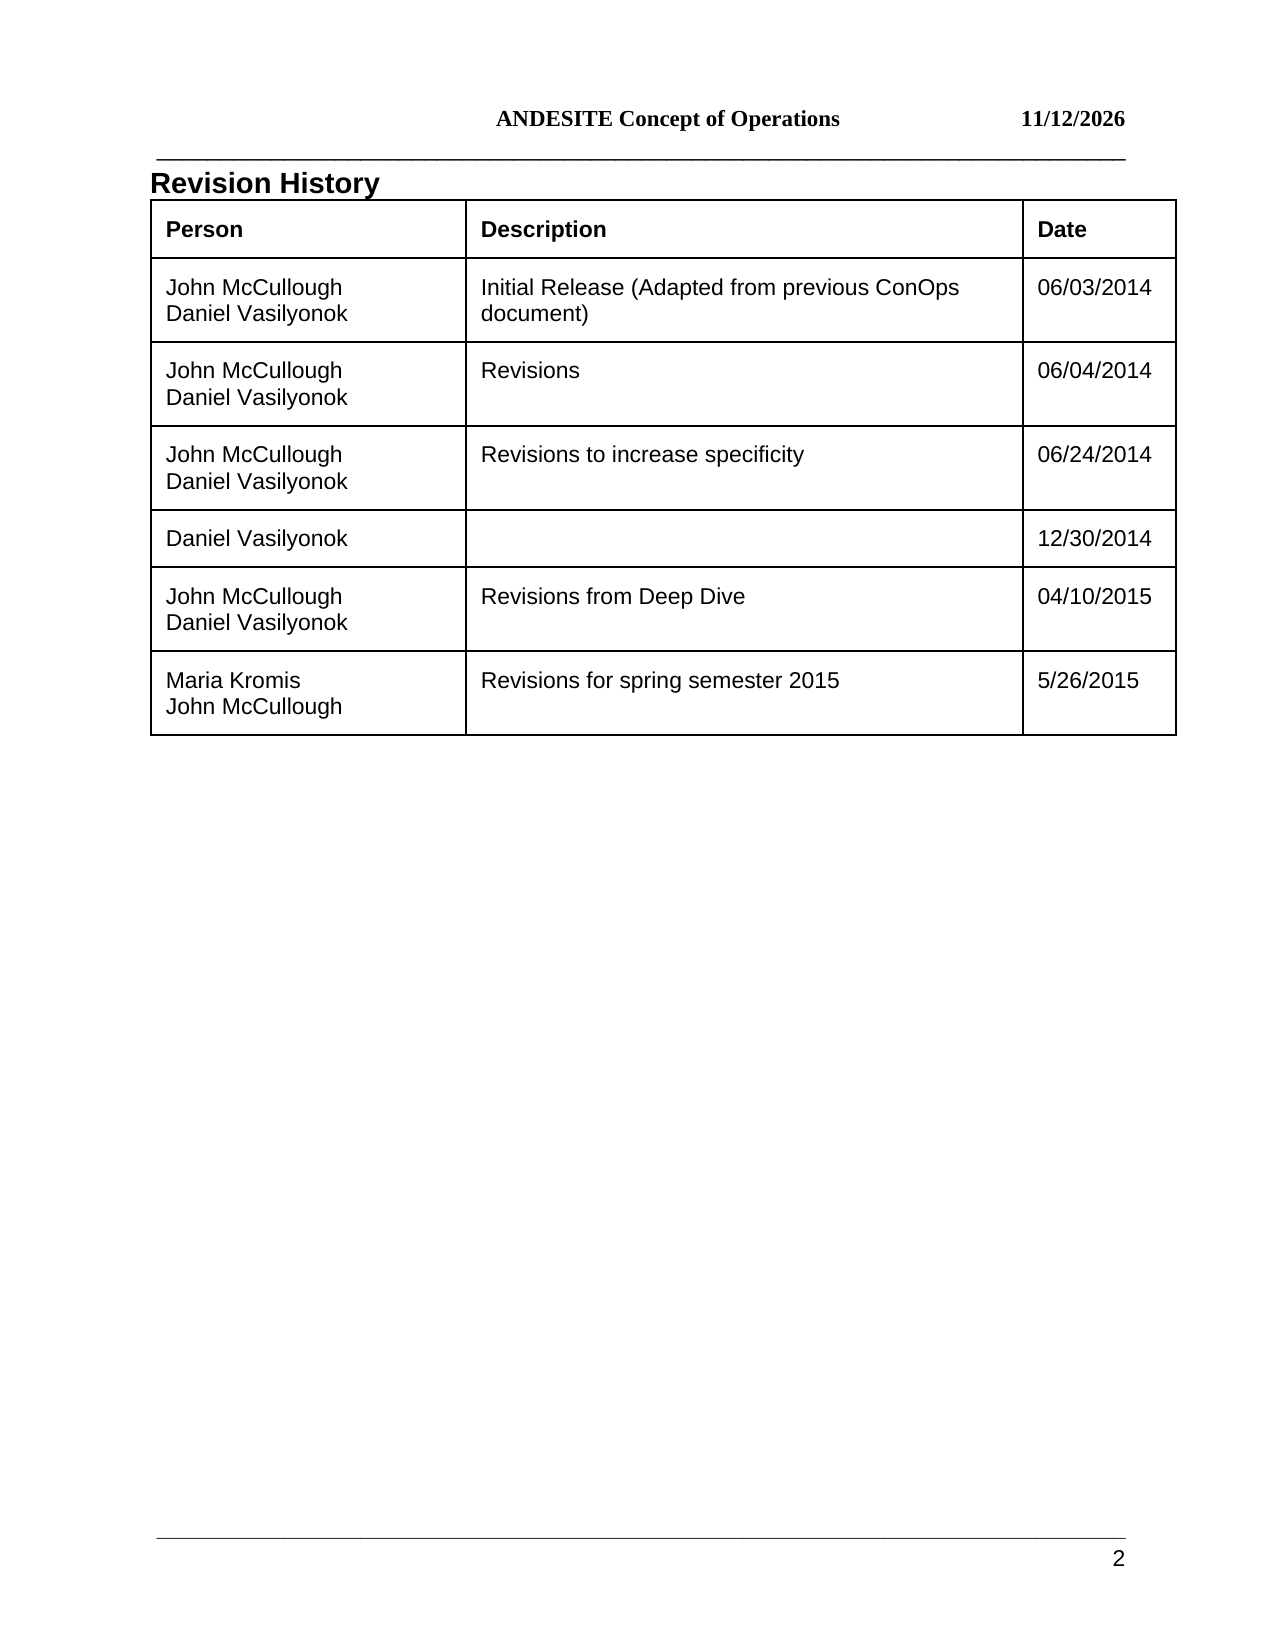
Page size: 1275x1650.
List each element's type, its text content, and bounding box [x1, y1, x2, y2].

table_cell Revisions [467, 343, 1022, 425]
text Revision History [150, 166, 1125, 199]
table_cell John McCullough Daniel Vasilyonok [152, 343, 465, 425]
table_cell Initial Release (Adapted from previous ConOps document) [467, 259, 1022, 341]
table_cell John McCullough Daniel Vasilyonok [152, 568, 465, 650]
table_cell 06/03/2014 [1024, 259, 1175, 341]
table_cell Revisions for spring semester 2015 [467, 652, 1022, 734]
table_cell Daniel Vasilyonok [152, 511, 465, 566]
table_cell John McCullough Daniel Vasilyonok [152, 427, 465, 509]
table_cell [467, 511, 1022, 566]
table_cell 5/26/2015 [1024, 652, 1175, 734]
table_header Description [467, 201, 1022, 257]
table_header Date [1024, 201, 1175, 257]
table_cell 04/10/2015 [1024, 568, 1175, 650]
table_cell Revisions from Deep Dive [467, 568, 1022, 650]
table_cell Maria Kromis John McCullough [152, 652, 465, 734]
table_cell Revisions to increase specificity [467, 427, 1022, 509]
table_cell 06/04/2014 [1024, 343, 1175, 425]
table_cell 12/30/2014 [1024, 511, 1175, 566]
table_cell John McCullough Daniel Vasilyonok [152, 259, 465, 341]
table_cell 06/24/2014 [1024, 427, 1175, 509]
table_header Person [152, 201, 465, 257]
